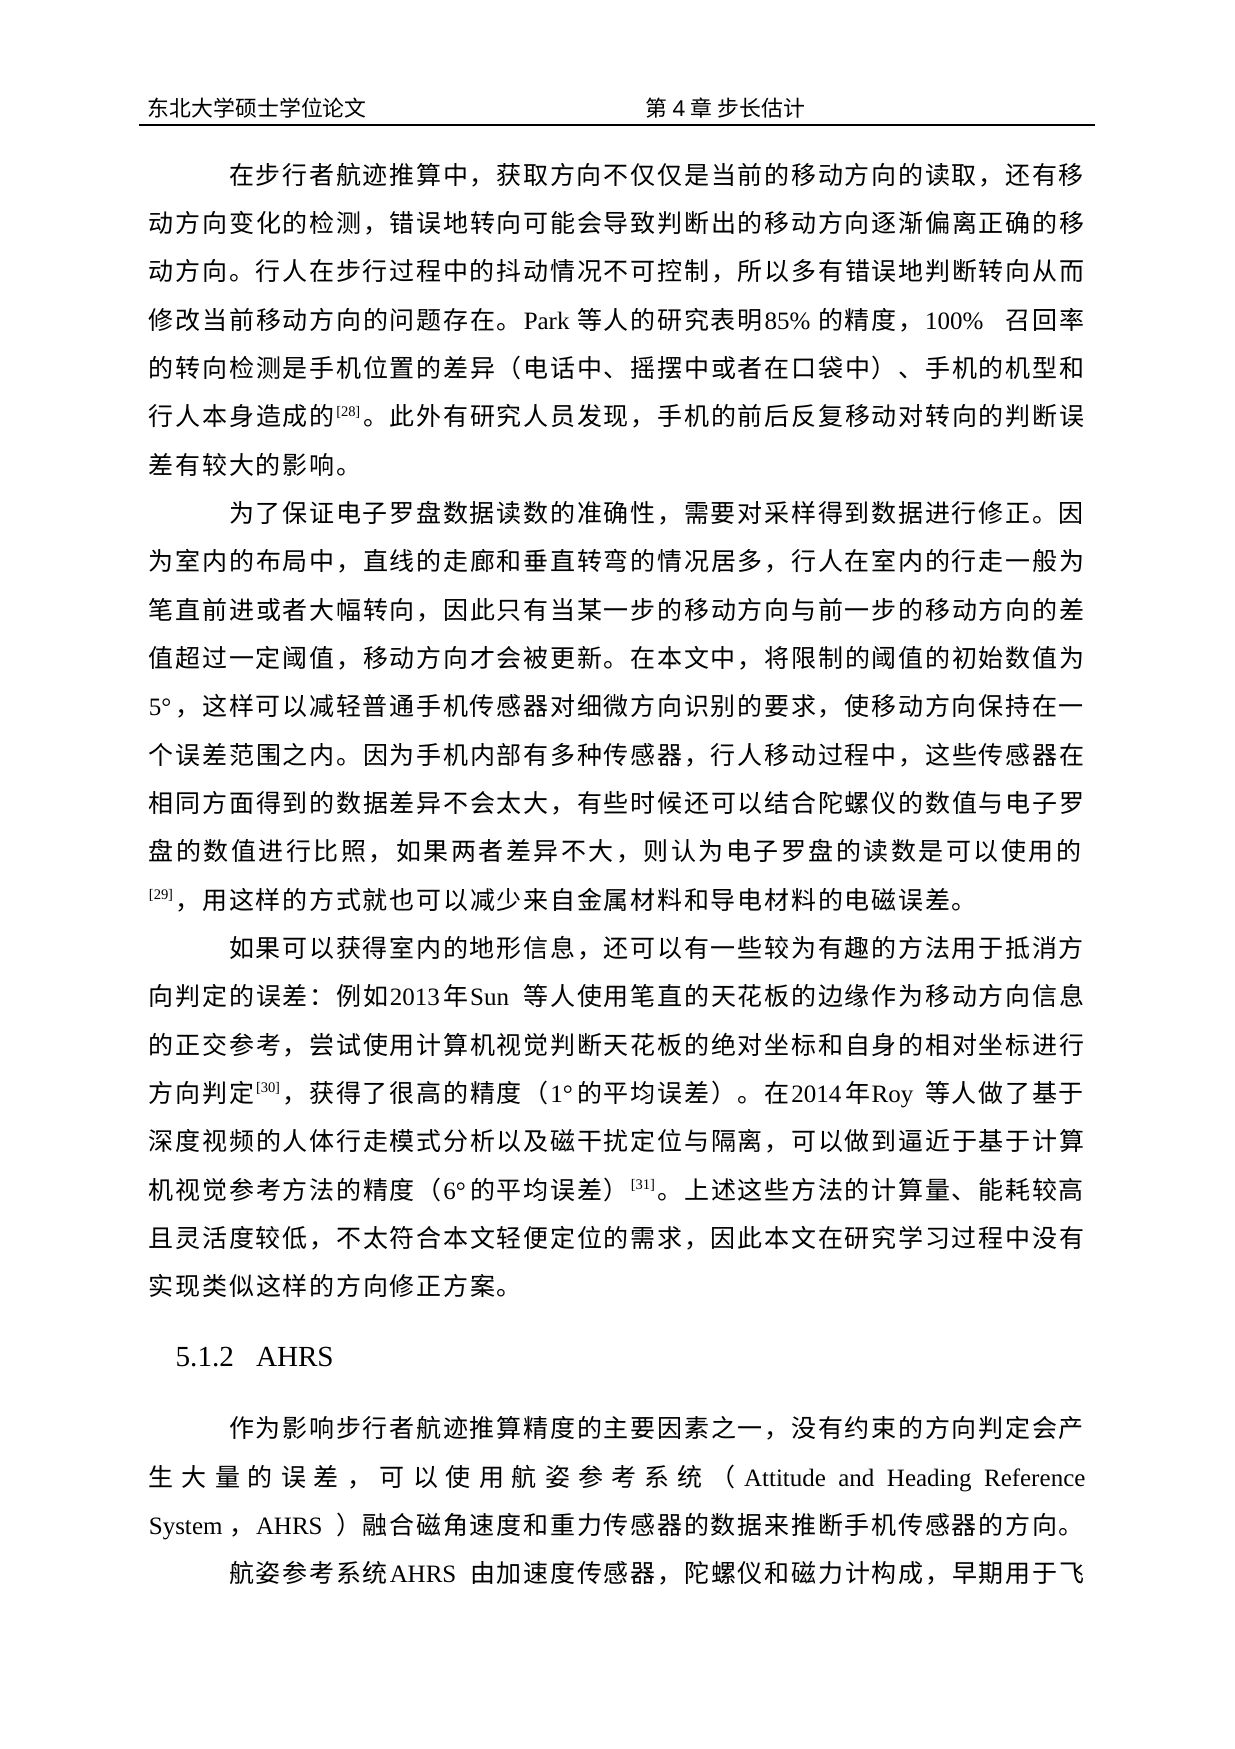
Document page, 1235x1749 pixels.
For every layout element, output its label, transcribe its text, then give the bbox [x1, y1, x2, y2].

subtitle AHRS [163, 1332, 1086, 1380]
text 作为影响步行者航迹推算精度的主要因素之一，没有约束的方向判定会产生大量的误差，可以使用航姿参考系统（Attitude and Heading Reference System，AHRS）融合磁角速度和重力传感器的数据来推断手机传感器的方向。 [149, 1403, 1086, 1548]
text 在步行者航迹推算中，获取方向不仅仅是当前的移动方向的读取，还有移动方向变化的检测，错误地转向可能会导致判断出的移动方向逐渐偏离正确的移动方向。行人在步行过程中的抖动情况不可控制，所以多有错误地判断转向从而修改当前移动方向的问题存在。Park等人的研究表明85%的精度，100%召回率的转向检测是手机位置的差异（电话中、摇摆中或者在口袋中）、手机的机型和行人本身造成的[28]。此外有研究人员发现，手机的前后反复移动对转向的判断误差有较大的影响。 [149, 149, 1086, 487]
text 如果可以获得室内的地形信息，还可以有一些较为有趣的方法用于抵消方向判定的误差：例如2013年Sun等人使用笔直的天花板的边缘作为移动方向信息的正交参考，尝试使用计算机视觉判断天花板的绝对坐标和自身的相对坐标进行方向判定[30]，获得了很高的精度（1°的平均误差）。在2014年Roy等人做了基于深度视频的人体行走模式分析以及磁干扰定位与隔离，可以做到逼近于基于计算机视觉参考方法的精度（6°的平均误差）[31]。上述这些方法的计算量、能耗较高且灵活度较低，不太符合本文轻便定位的需求，因此本文在研究学习过程中没有实现类似这样的方向修正方案。 [149, 922, 1086, 1309]
text 为了保证电子罗盘数据读数的准确性，需要对采样得到数据进行修正。因为室内的布局中，直线的走廊和垂直转弯的情况居多，行人在室内的行走一般为笔直前进或者大幅转向，因此只有当某一步的移动方向与前一步的移动方向的差值超过一定阈值，移动方向才会被更新。在本文中，将限制的阈值的初始数值为5°，这样可以减轻普通手机传感器对细微方向识别的要求，使移动方向保持在一个误差范围之内。因为手机内部有多种传感器，行人移动过程中，这些传感器在相同方面得到的数据差异不会太大，有些时候还可以结合陀螺仪的数值与电子罗盘的数值进行比照，如果两者差异不大，则认为电子罗盘的读数是可以使用的[29]，用这样的方式就也可以减少来自金属材料和导电材料的电磁误差。 [149, 487, 1086, 922]
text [149, 1548, 1086, 1596]
